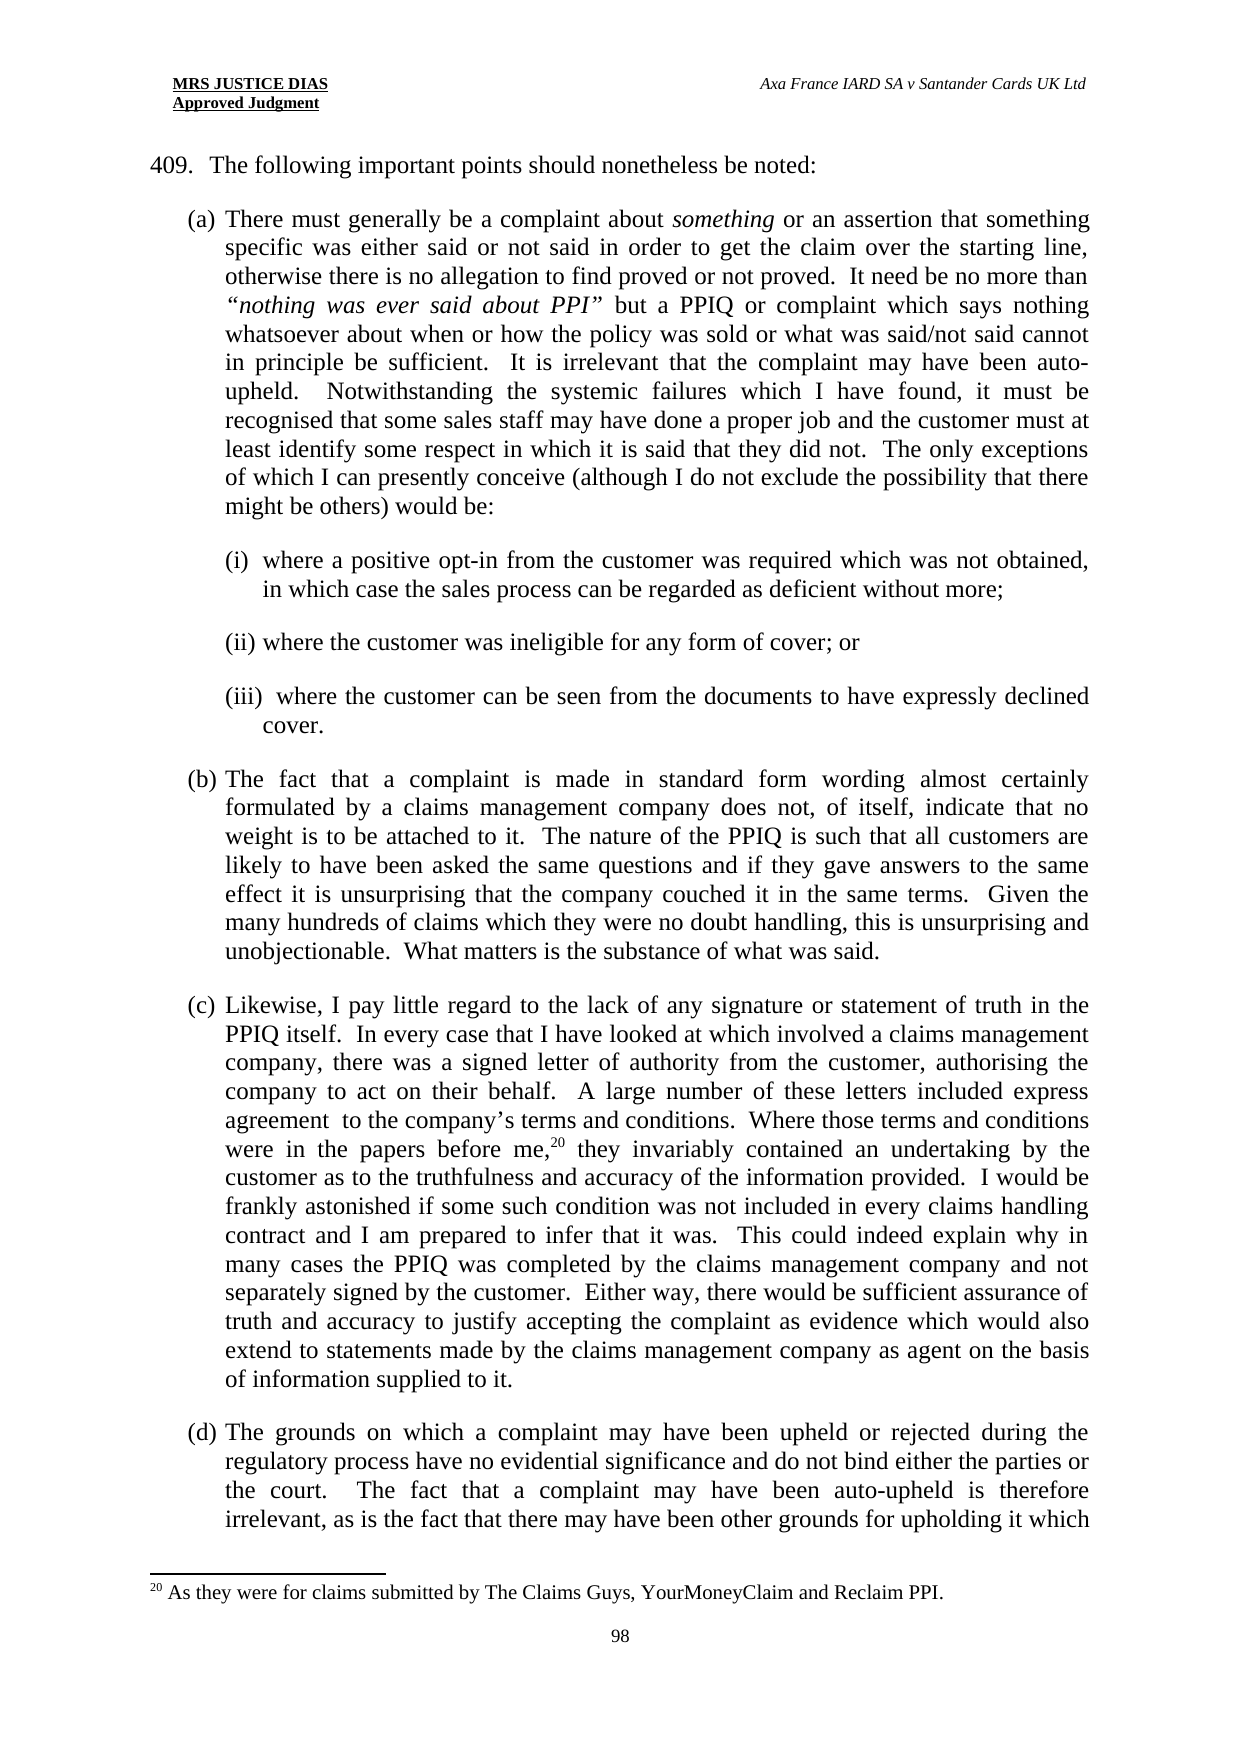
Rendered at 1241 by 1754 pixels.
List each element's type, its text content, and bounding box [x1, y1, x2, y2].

list where a positive opt-in from the customer was required which was not obtained, in which case the sales process can be regarded as deficient without more; [225, 545, 1090, 602]
list There must generally be a complaint about something or an assertion that something specific was either said or not said in order to get the claim over the starting line, otherwise there is no allegation to find proved or not proved. It need be no more than “nothing was ever said about PPI” but a PPIQ or complaint which says nothing whatsoever about when or how the policy was sold or what was said/not said cannot in principle be sufficient. It is irrelevant that the complaint may have been auto-upheld. Notwithstanding the systemic failures which I have found, it must be recognised that some sales staff may have done a proper job and the customer must at least identify some respect in which it is said that they did not. The only exceptions of which I can presently conceive (although I do not exclude the possibility that there might be others) would be: [187, 204, 1090, 520]
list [187, 1417, 1090, 1532]
list The following important points should nonetheless be noted: [150, 150, 1090, 179]
list Likewise, I pay little regard to the lack of any signature or statement of truth in the PPIQ itself. In every case that I have looked at which involved a claims management company, there was a signed letter of authority from the customer, authorising the company to act on their behalf. A large number of these letters included express agreement to the company’s terms and conditions. Where those terms and conditions were in the papers before me, they invariably contained an undertaking by the customer as to the truthfulness and accuracy of the information provided. I would be frankly astonished if some such condition was not included in every claims handling contract and I am prepared to infer that it was. This could indeed explain why in many cases the PPIQ was completed by the claims management company and not separately signed by the customer. Either way, there would be sufficient assurance of truth and accuracy to justify accepting the complaint as evidence which would also extend to statements made by the claims management company as agent on the basis of information supplied to it. [187, 990, 1090, 1392]
list where the customer was ineligible for any form of cover; or [225, 627, 1090, 656]
list The fact that a complaint is made in standard form wording almost certainly formulated by a claims management company does not, of itself, indicate that no weight is to be attached to it. The nature of the PPIQ is such that all customers are likely to have been asked the same questions and if they gave answers to the same effect it is unsurprising that the company couched it in the same terms. Given the many hundreds of claims which they were no doubt handling, this is unsurprising and unobjectionable. What matters is the substance of what was said. [187, 764, 1090, 965]
list where the customer can be seen from the documents to have expressly declined cover. [225, 681, 1090, 739]
